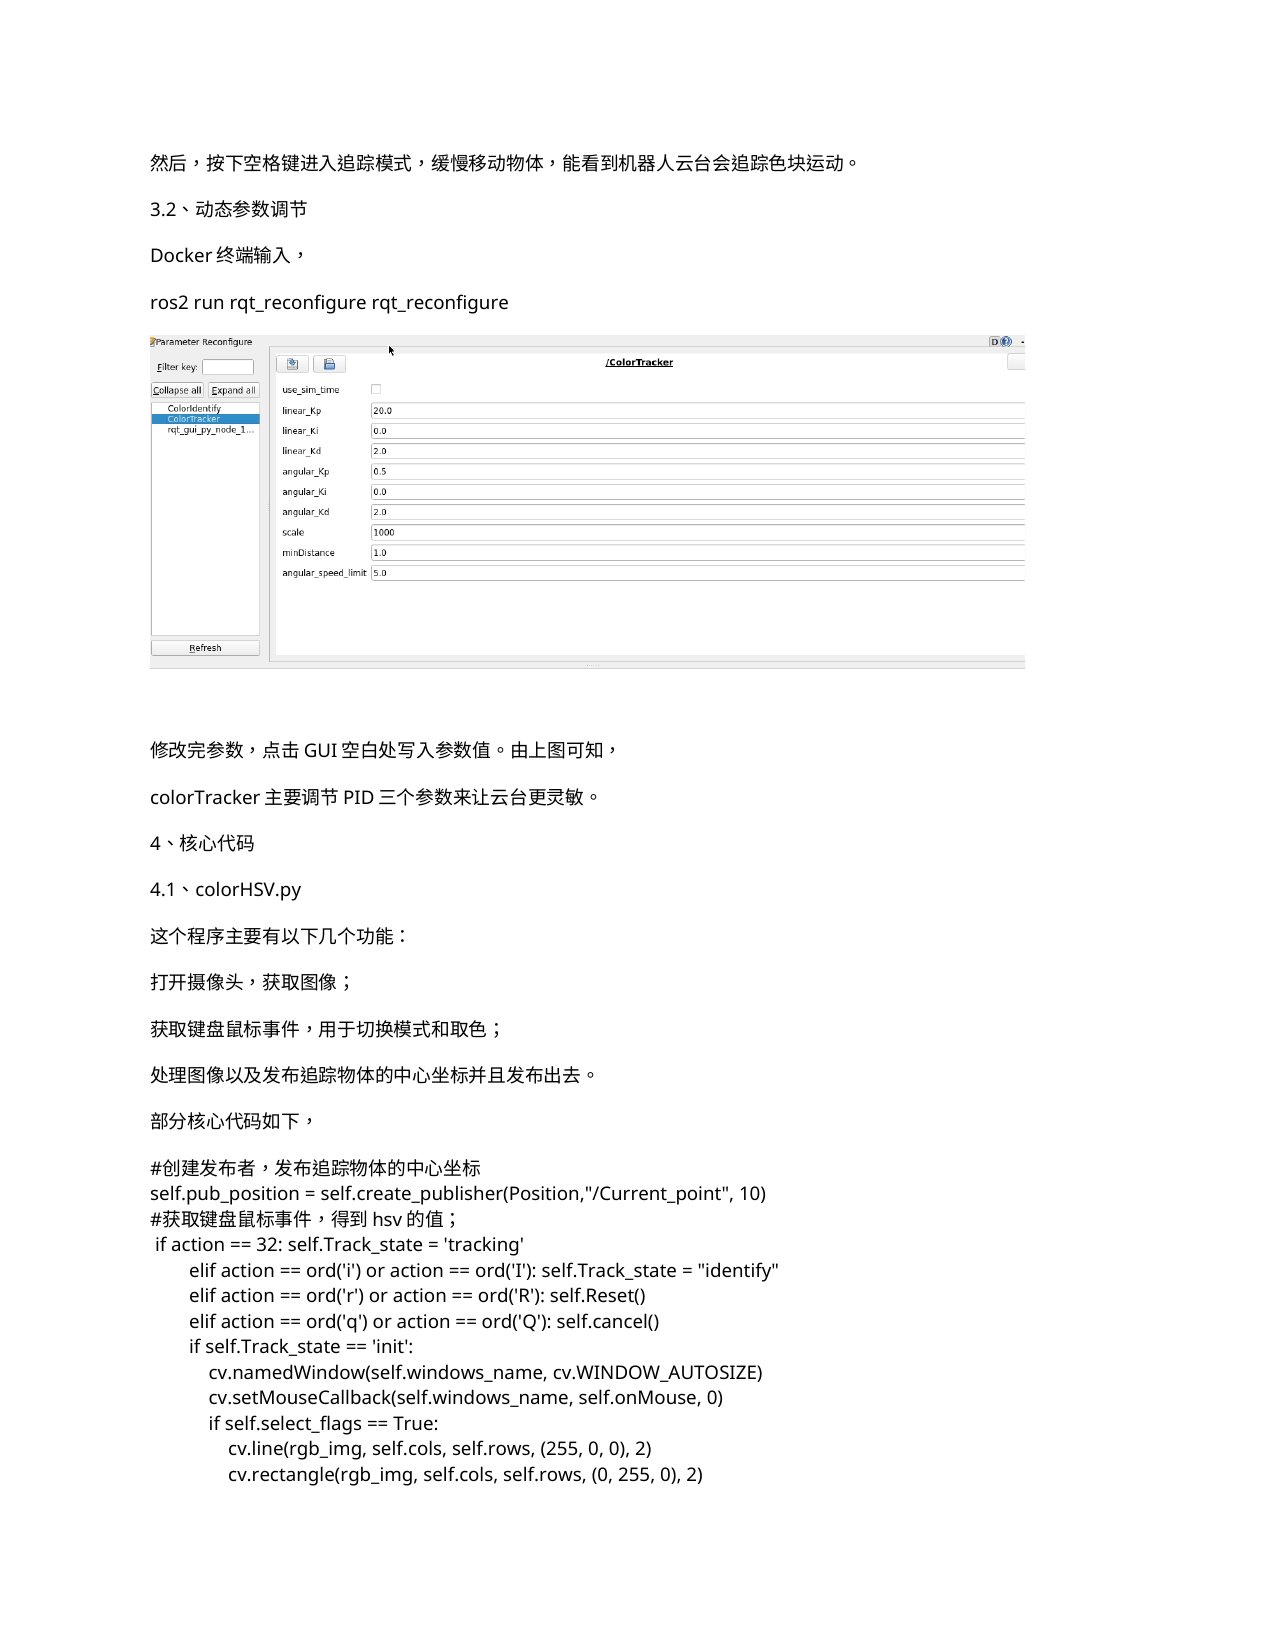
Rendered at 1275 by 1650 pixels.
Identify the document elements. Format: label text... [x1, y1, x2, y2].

text 4.1、colorHSV.py [150, 877, 1125, 902]
text colorTracker主要调节PID三个参数来让云台更灵敏。 [150, 784, 1125, 809]
picture [150, 335, 1025, 671]
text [150, 1155, 1125, 1487]
text 这个程序主要有以下几个功能： [150, 923, 1125, 949]
text 3.2、动态参数调节 [150, 196, 1125, 222]
text 4、核心代码 [150, 830, 1125, 856]
text Docker终端输入， [150, 243, 1125, 268]
text 然后，按下空格键进入追踪模式，缓慢移动物体，能看到机器人云台会追踪色块运动。 [150, 150, 1125, 176]
text 部分核心代码如下， [150, 1108, 1125, 1134]
text ros2 run rqt_reconfigure rqt_reconfigure [150, 289, 1125, 314]
text 获取键盘鼠标事件，用于切换模式和取色； [150, 1016, 1125, 1041]
text 修改完参数，点击GUI空白处写入参数值。由上图可知， [150, 738, 1125, 763]
text 处理图像以及发布追踪物体的中心坐标并且发布出去。 [150, 1062, 1125, 1088]
text 打开摄像头，获取图像； [150, 969, 1125, 995]
